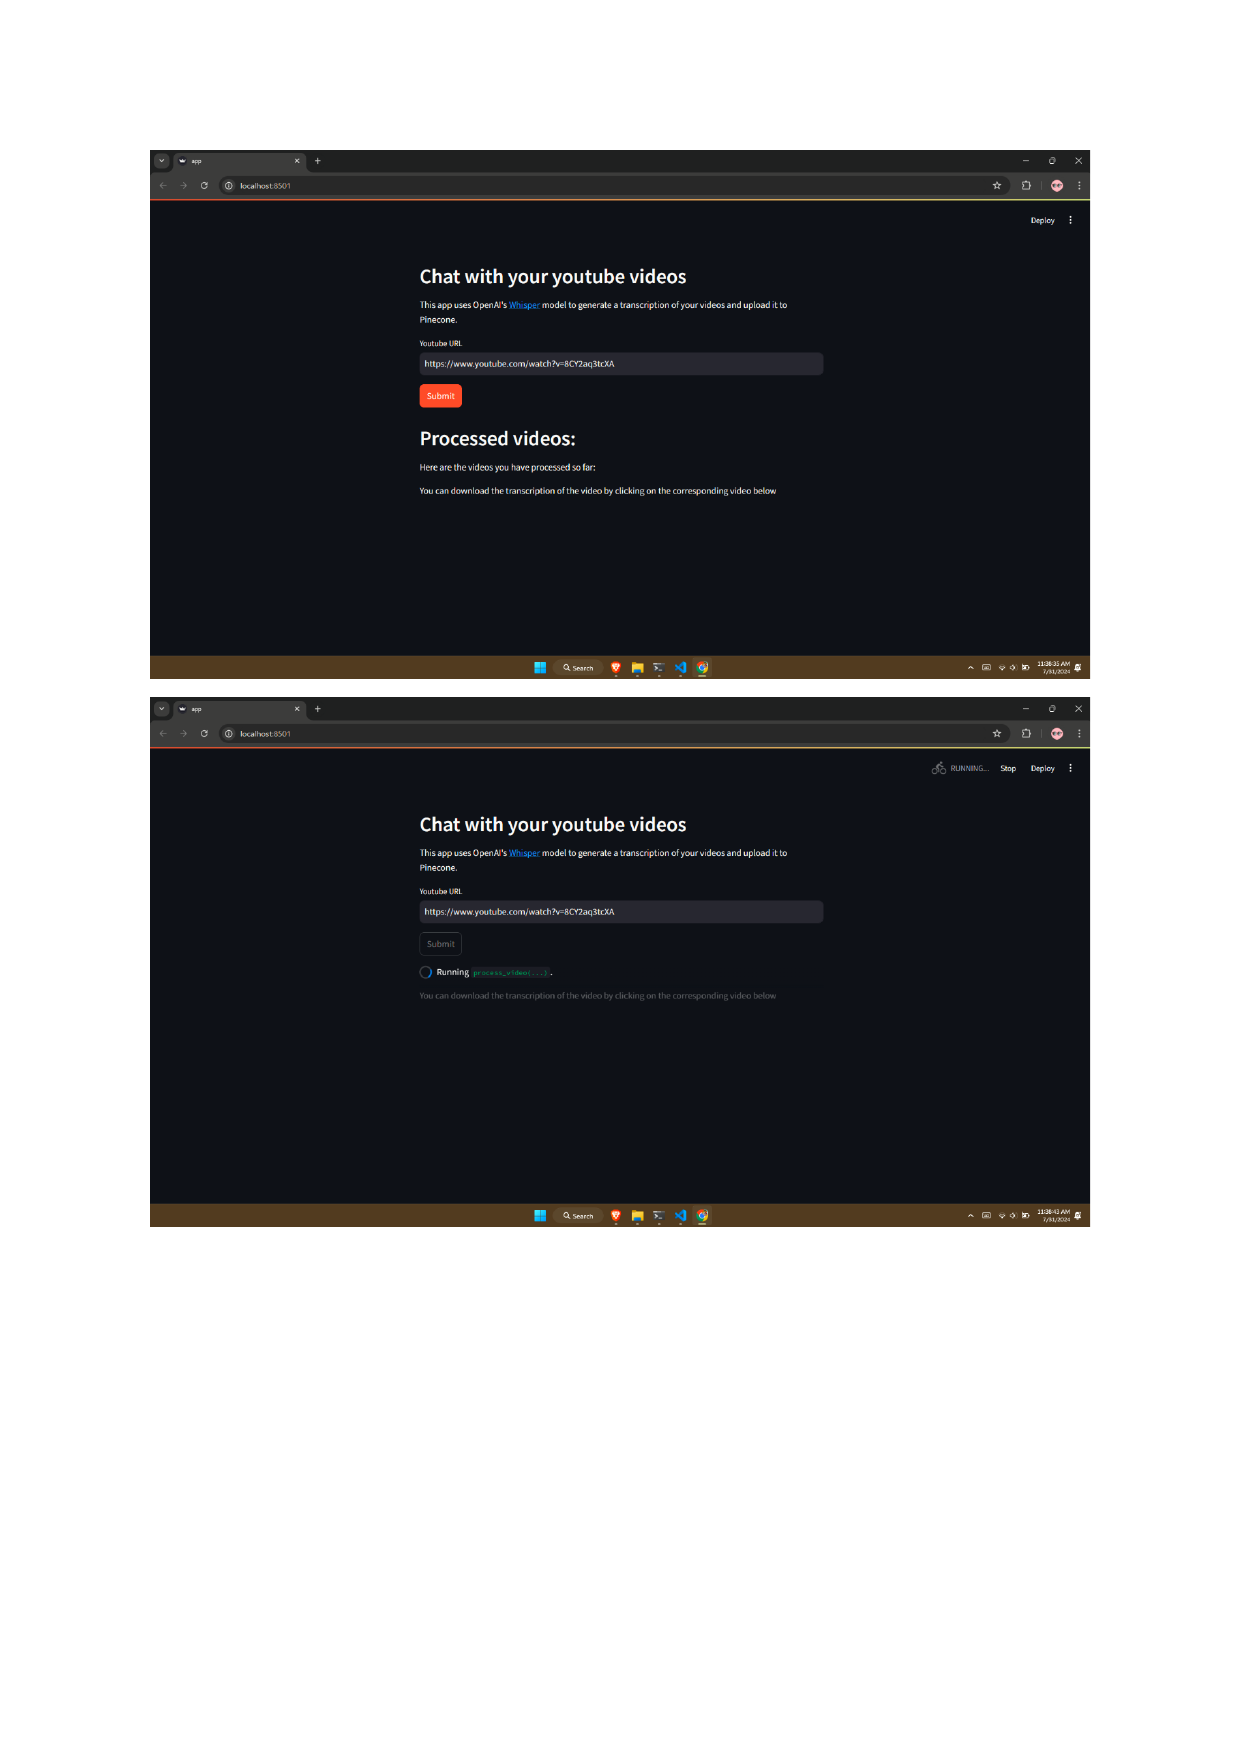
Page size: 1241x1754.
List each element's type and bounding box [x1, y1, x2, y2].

picture [150, 150, 1091, 679]
picture [150, 697, 1091, 1227]
